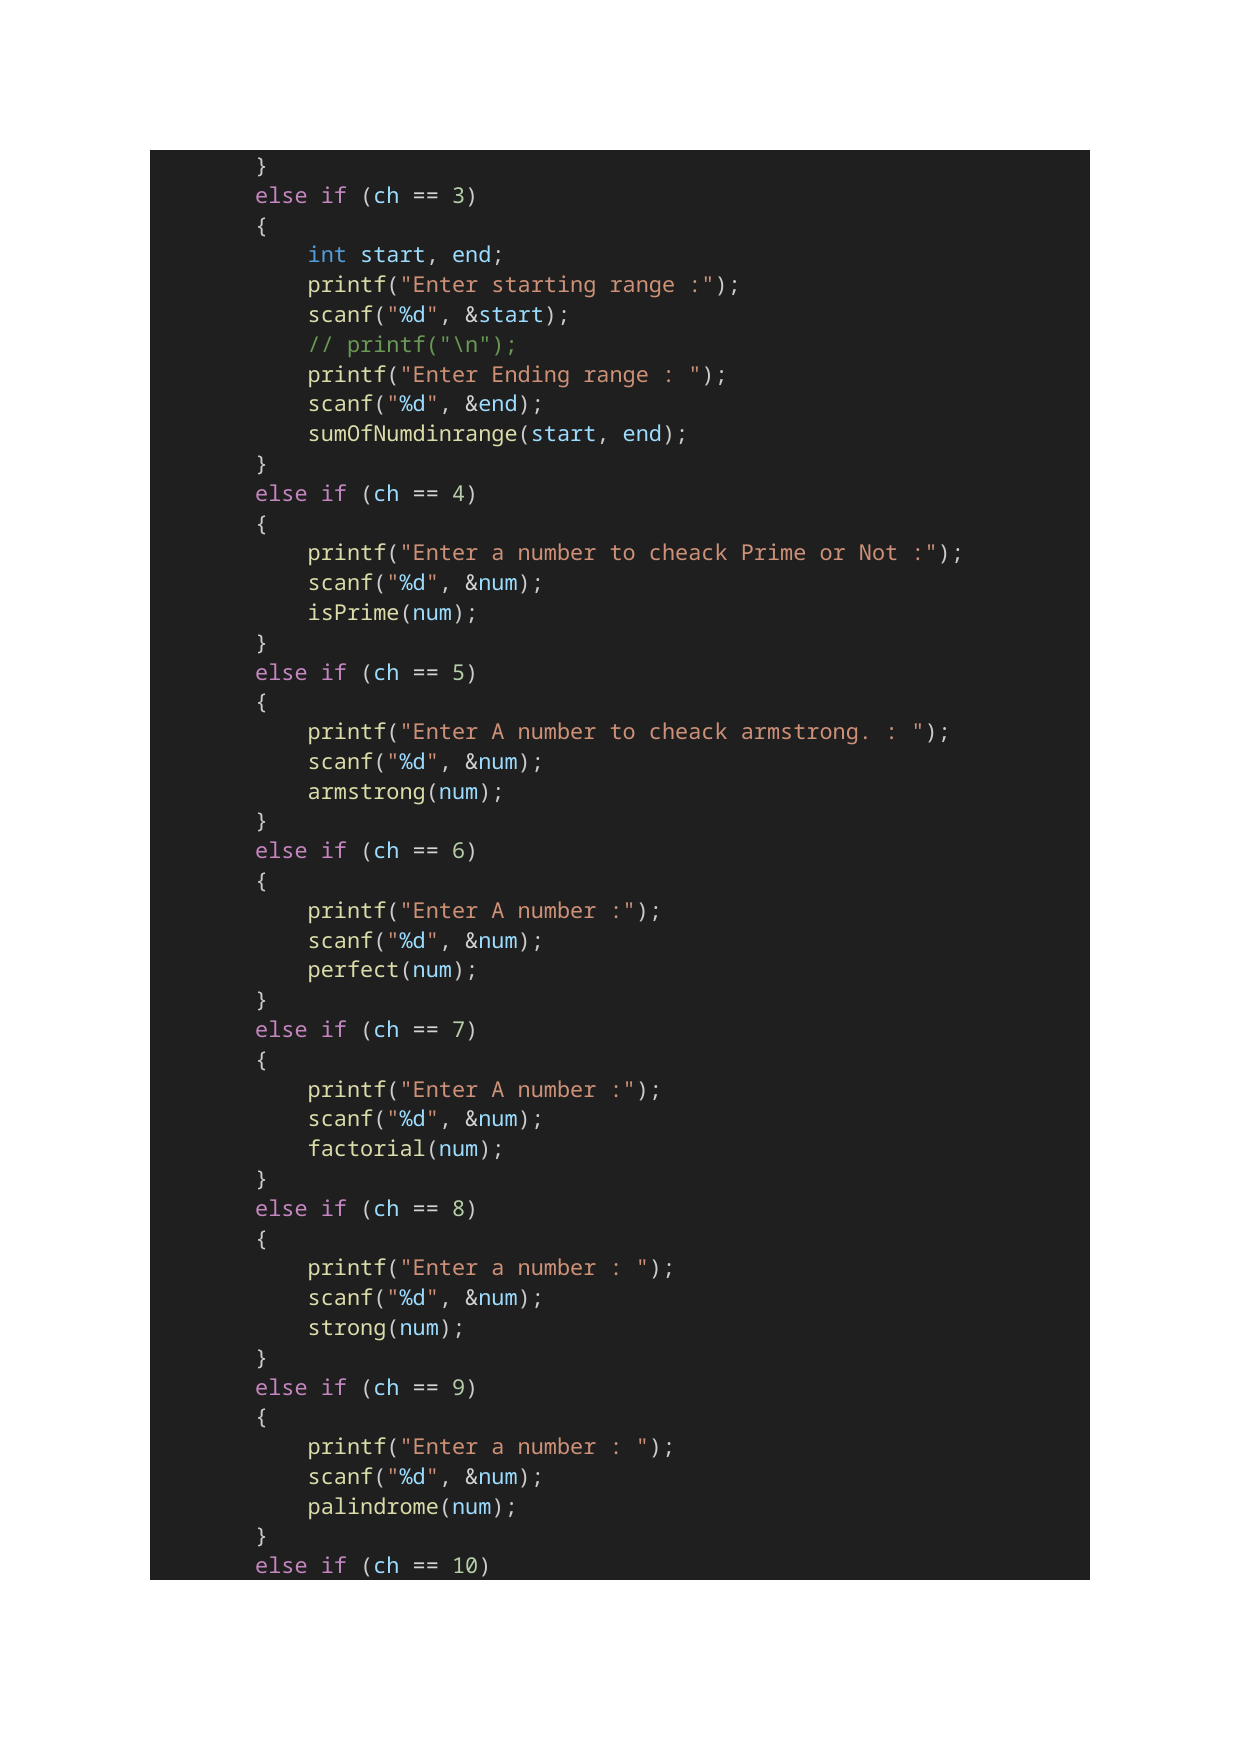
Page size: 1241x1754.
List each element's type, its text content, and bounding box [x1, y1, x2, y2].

text } [150, 805, 1090, 835]
text scanf("%d", &start); [150, 299, 1090, 329]
text else if (ch == 7) [150, 1014, 1090, 1044]
text else if (ch == 9) [150, 1371, 1090, 1401]
text printf("Enter A number :"); [150, 895, 1090, 924]
text scanf("%d", &num); [150, 1461, 1090, 1491]
text else if (ch == 4) [150, 478, 1090, 507]
text // printf("\n"); [150, 329, 1090, 358]
text printf("Enter A number :"); [150, 1073, 1090, 1103]
text } [150, 1520, 1090, 1550]
text scanf("%d", &num); [150, 1282, 1090, 1312]
text { [150, 1222, 1090, 1252]
text else if (ch == 6) [150, 835, 1090, 865]
text isPrime(num); [150, 597, 1090, 627]
text scanf("%d", &num); [150, 924, 1090, 954]
text else if (ch == 3) [150, 180, 1090, 209]
text else if (ch == 5) [150, 656, 1090, 686]
text printf("Enter a number : "); [150, 1431, 1090, 1461]
text } [150, 1342, 1090, 1371]
text scanf("%d", &num); [150, 746, 1090, 776]
text printf("Enter starting range :"); [150, 269, 1090, 299]
text scanf("%d", &num); [150, 567, 1090, 597]
text { [150, 209, 1090, 239]
text printf("Enter a number to cheack Prime or Not :"); [150, 537, 1090, 567]
text } [150, 984, 1090, 1014]
text { [150, 865, 1090, 895]
text sumOfNumdinrange(start, end); [150, 418, 1090, 448]
text factorial(num); [150, 1133, 1090, 1163]
text printf("Enter A number to cheack armstrong. : "); [150, 716, 1090, 746]
text scanf("%d", &num); [150, 1103, 1090, 1133]
text } [150, 150, 1090, 180]
text { [150, 1401, 1090, 1431]
text printf("Enter a number : "); [150, 1252, 1090, 1282]
text } [150, 627, 1090, 656]
text else if (ch == 8) [150, 1193, 1090, 1222]
text { [150, 686, 1090, 716]
text scanf("%d", &end); [150, 388, 1090, 418]
text } [150, 1163, 1090, 1193]
text strong(num); [150, 1312, 1090, 1342]
text int start, end; [150, 239, 1090, 269]
text { [150, 1044, 1090, 1073]
text printf("Enter Ending range : "); [150, 358, 1090, 388]
text } [150, 448, 1090, 478]
text palindrome(num); [150, 1491, 1090, 1520]
text armstrong(num); [150, 776, 1090, 805]
text else if (ch == 10) [150, 1550, 1090, 1580]
text { [150, 507, 1090, 537]
text perfect(num); [150, 954, 1090, 984]
